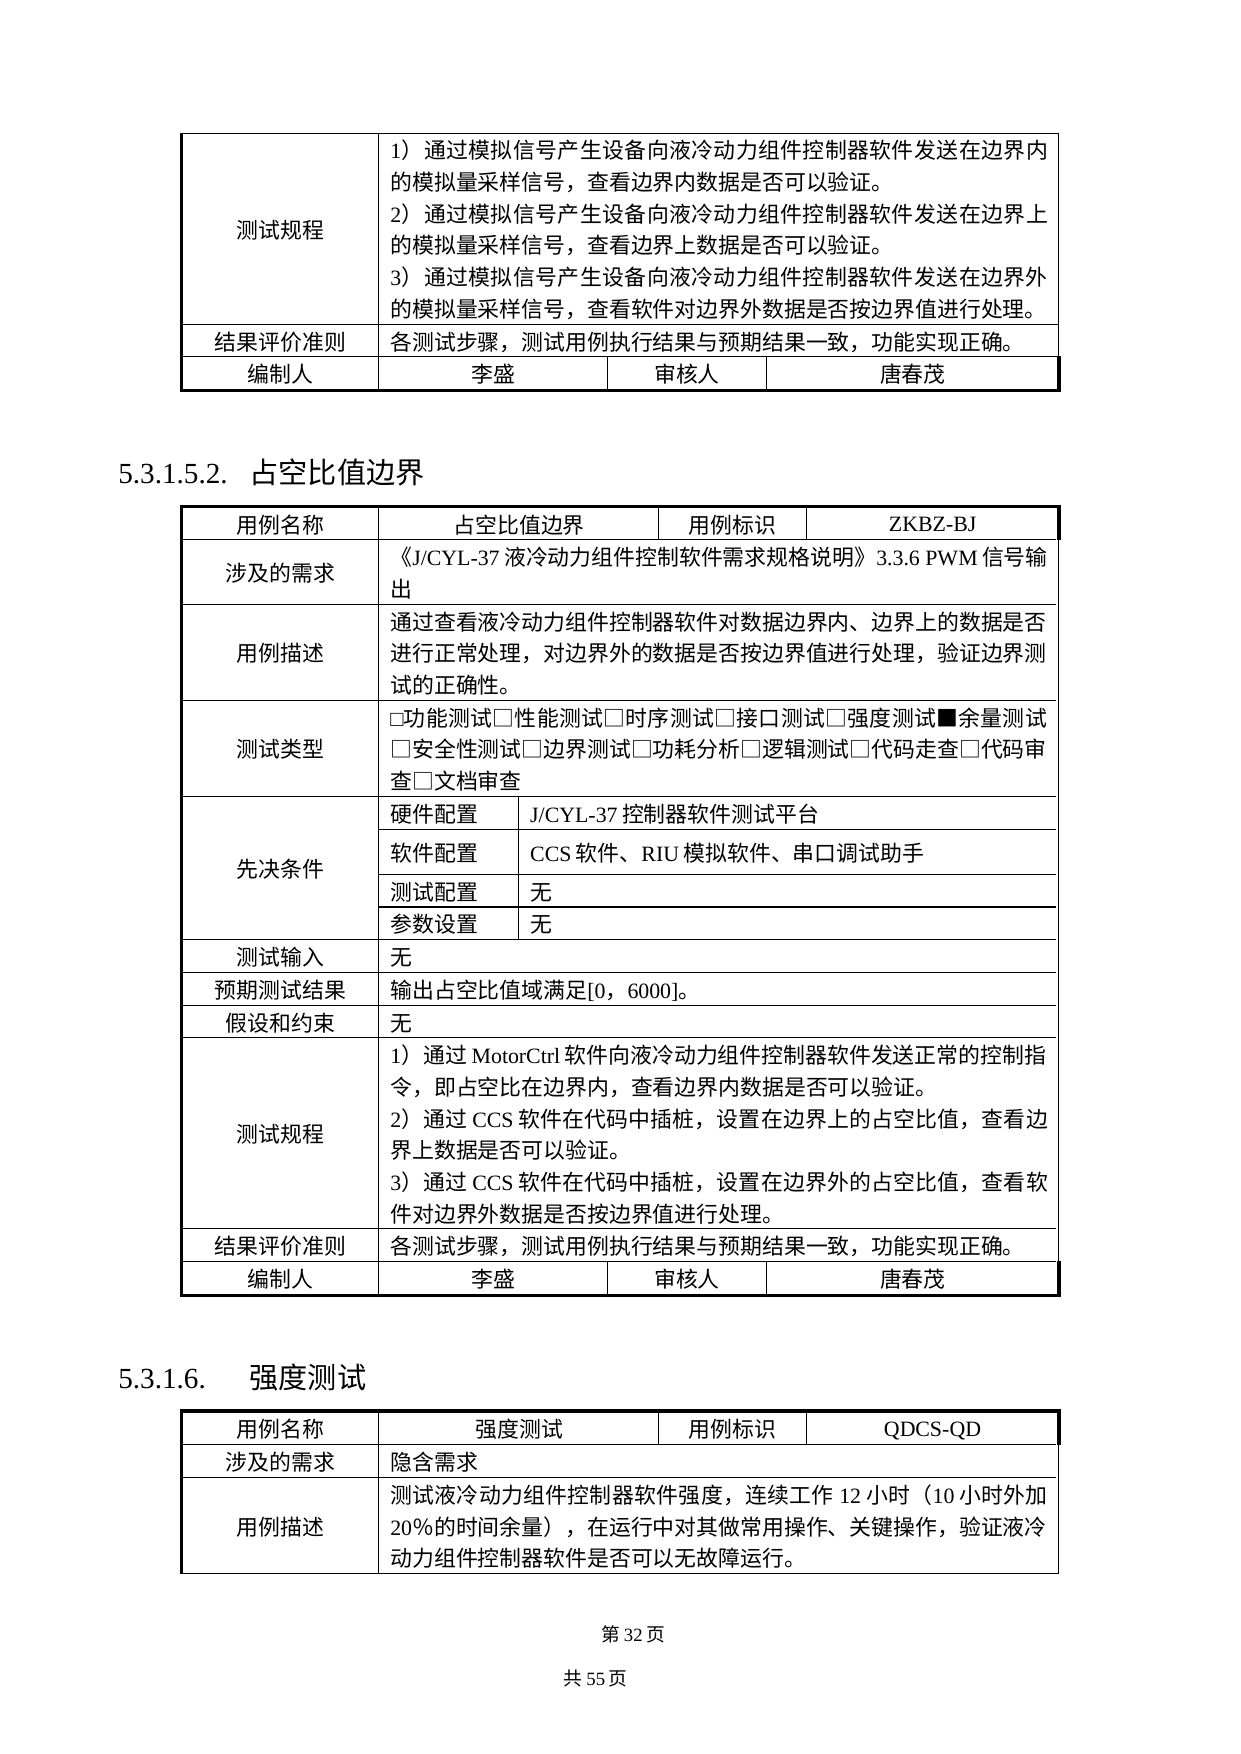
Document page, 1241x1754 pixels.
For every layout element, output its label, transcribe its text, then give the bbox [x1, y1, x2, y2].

table_cell 预期测试结果 [183, 973, 378, 1004]
table_cell 《J/CYL-37液冷动力组件控制软件需求规格说明》3.3.6 PWM信号输出 [379, 539, 1058, 604]
subtitle 占空比值边界 [118, 448, 1122, 492]
table_cell 测试类型 [183, 701, 378, 796]
subtitle 强度测试 [118, 1353, 1122, 1397]
table_cell 无 [519, 874, 1058, 906]
table_header 占空比值边界 [379, 508, 658, 539]
table_cell 先决条件 [183, 797, 378, 939]
table_cell 输出占空比值域满足[0，6000]。 [379, 972, 1058, 1004]
table_cell 无 [379, 1005, 1058, 1037]
table_cell 各测试步骤，测试用例执行结果与预期结果一致，功能实现正确。 [379, 1228, 1058, 1261]
table_cell 涉及的需求 [183, 540, 378, 604]
table_cell CCS软件、RIU模拟软件、串口调试助手 [519, 829, 1058, 874]
table_cell 结果评价准则 [183, 325, 378, 356]
table_cell 1）通过模拟信号产生设备向液冷动力组件控制器软件发送在边界内的模拟量采样信号，查看边界内数据是否可以验证。 2）通过模拟信号产生设备向液冷动力组件控制器软件发送在边界上的模拟量采样信号，查看边界上数据是否可以验证。 3）通过模拟信号产生设备向液冷动力组件控制器软件发送在边界外的模拟量采样信号，查看软件对边界外数据是否按边界值进行处理。 [379, 134, 1058, 323]
table_cell 涉及的需求 [183, 1445, 378, 1477]
table_cell 审核人 [608, 1262, 766, 1294]
table_cell 李盛 [379, 357, 607, 389]
table_cell 隐含需求 [379, 1444, 1058, 1477]
table_cell 测试配置 [379, 875, 518, 906]
table_cell 编制人 [183, 1262, 378, 1294]
table_header QDCS-QD [807, 1413, 1057, 1444]
table_header 用例标识 [659, 1413, 806, 1444]
table_cell 编制人 [183, 357, 378, 389]
table_cell 用例描述 [183, 605, 378, 700]
table_cell 结果评价准则 [183, 1229, 378, 1261]
table_cell 测试输入 [183, 940, 378, 972]
table_header ZKBZ-BJ [807, 508, 1057, 539]
table_cell J/CYL-37控制器软件测试平台 [519, 796, 1058, 829]
table_header 强度测试 [379, 1413, 658, 1444]
table_cell 各测试步骤，测试用例执行结果与预期结果一致，功能实现正确。 [379, 325, 1058, 356]
table_cell 用例描述 [183, 1478, 378, 1573]
table_cell 通过查看液冷动力组件控制器软件对数据边界内、边界上的数据是否进行正常处理，对边界外的数据是否按边界值进行处理，验证边界测试的正确性。 [379, 604, 1058, 700]
table_header 用例名称 [183, 1413, 378, 1444]
table_cell □功能测试□性能测试□时序测试□接口测试□强度测试■余量测试□安全性测试□边界测试□功耗分析□逻辑测试□代码走查□代码审查□文档审查 [379, 700, 1058, 796]
table_cell 唐春茂 [767, 357, 1057, 389]
table_cell 软件配置 [379, 830, 518, 874]
table_cell 测试规程 [183, 1038, 378, 1228]
table_cell 硬件配置 [379, 797, 518, 829]
table_cell 测试规程 [183, 134, 378, 323]
table_cell 李盛 [379, 1262, 607, 1294]
table_cell 唐春茂 [767, 1261, 1057, 1294]
table_cell 无 [519, 906, 1058, 939]
table_cell 参数设置 [379, 908, 518, 939]
table_cell 审核人 [608, 357, 766, 389]
table_header 用例标识 [659, 508, 806, 539]
table_cell 假设和约束 [183, 1006, 378, 1037]
table_header 用例名称 [183, 508, 378, 539]
table_cell 无 [379, 939, 1058, 972]
table_cell 1）通过MotorCtrl软件向液冷动力组件控制器软件发送正常的控制指令，即占空比在边界内，查看边界内数据是否可以验证。 2）通过CCS软件在代码中插桩，设置在边界上的占空比值，查看边界上数据是否可以验证。 3）通过CCS软件在代码中插桩，设置在边界外的占空比值，查看软件对边界外数据是否按边界值进行处理。 [379, 1037, 1058, 1228]
table_cell 测试液冷动力组件控制器软件强度，连续工作12小时（10小时外加20％的时间余量），在运行中对其做常用操作、关键操作，验证液冷动力组件控制器软件是否可以无故障运行。 [379, 1477, 1058, 1573]
